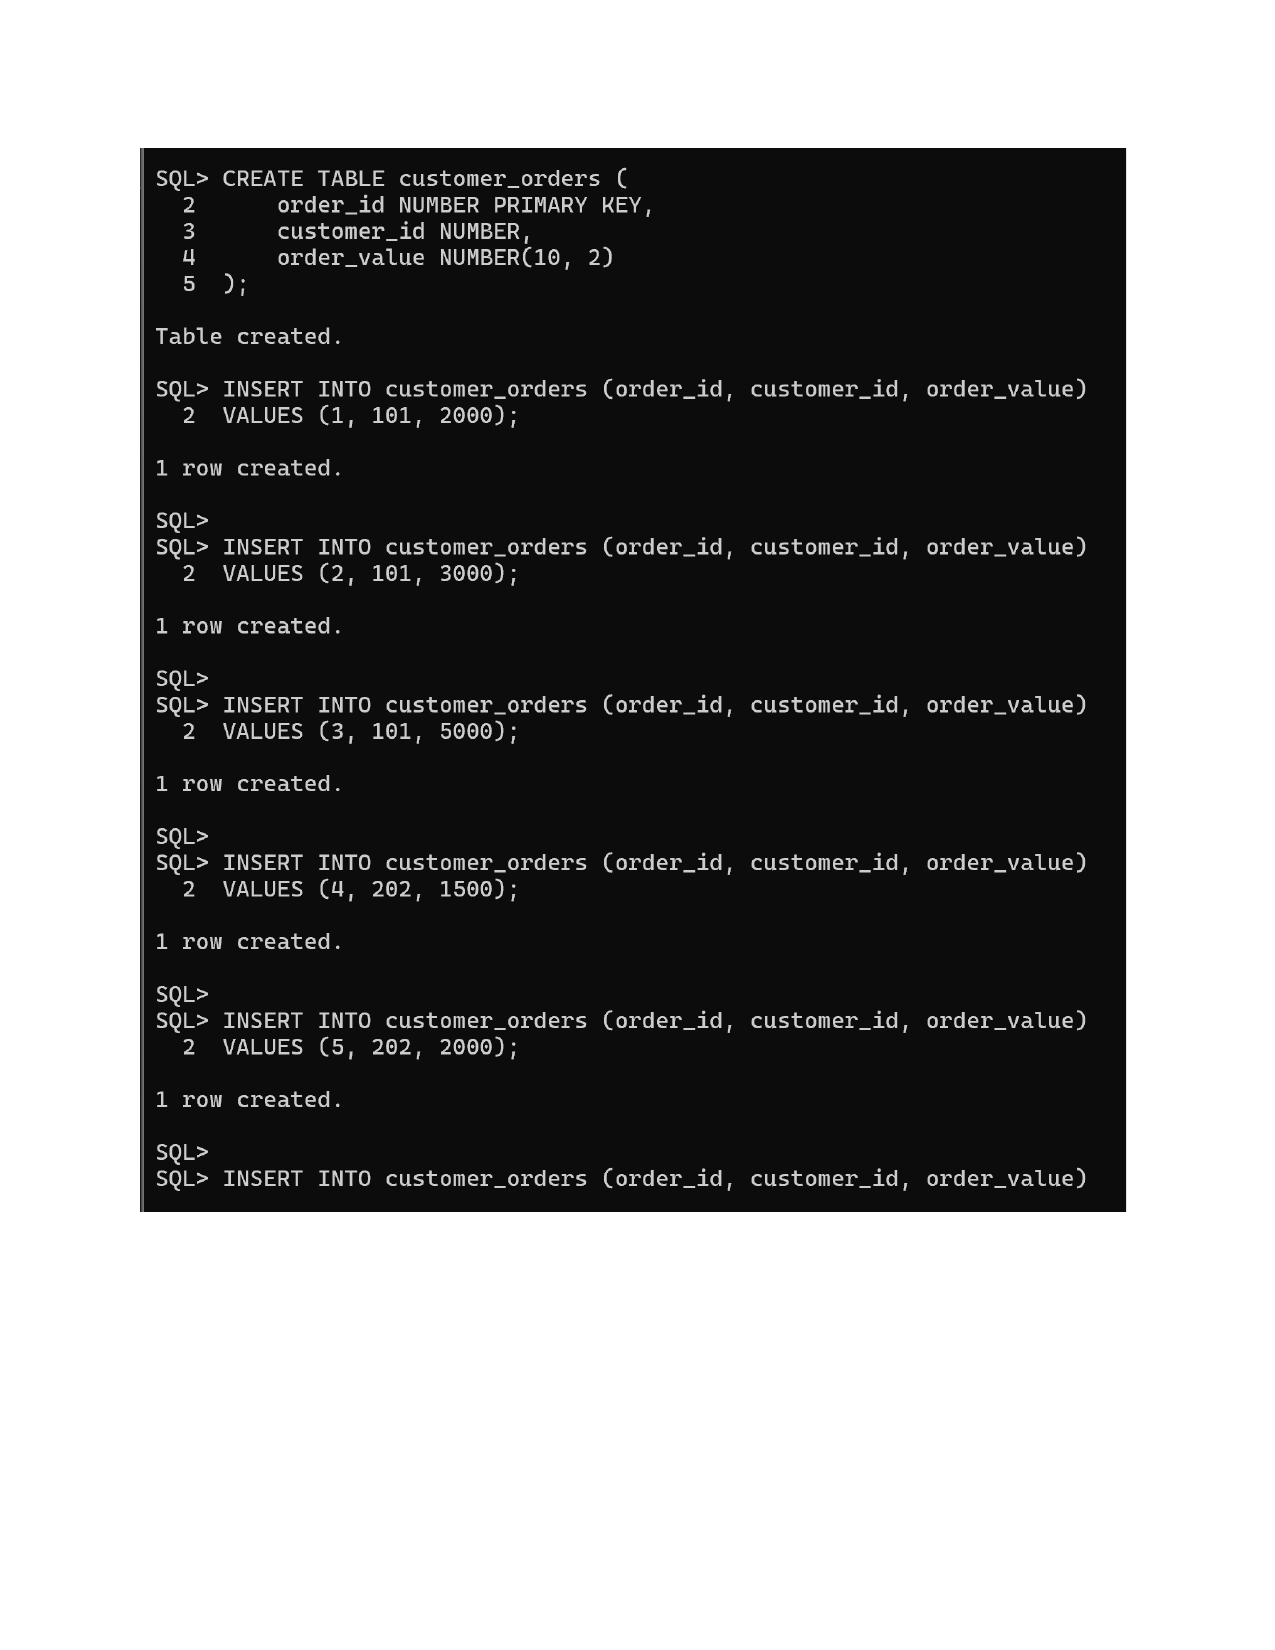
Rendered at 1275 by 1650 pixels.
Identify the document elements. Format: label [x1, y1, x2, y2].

picture [140, 148, 1127, 1212]
